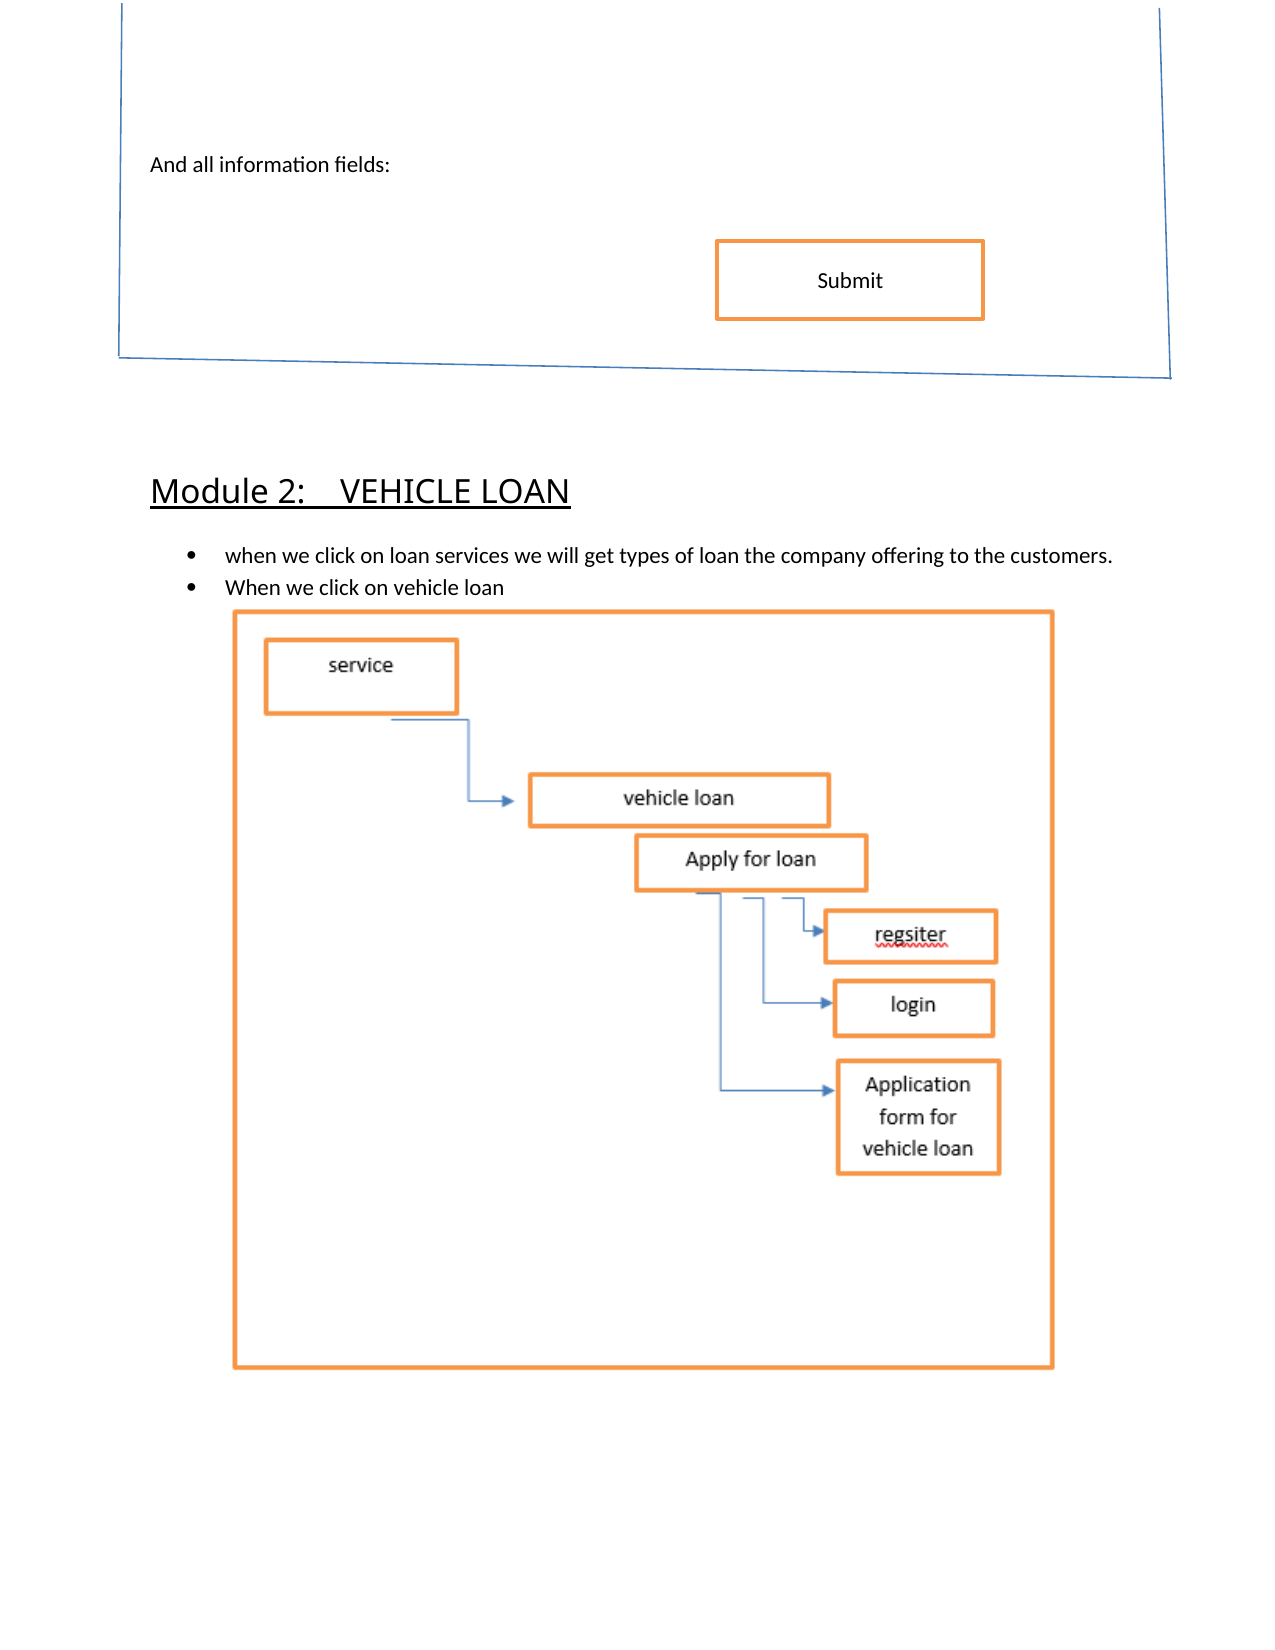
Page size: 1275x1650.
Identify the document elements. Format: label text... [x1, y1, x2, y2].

text Module 2: VEHICLE LOAN [150, 468, 1125, 513]
list When we click on vehicle loan [187, 573, 1125, 601]
picture [225, 605, 1069, 1378]
list when we click on loan services we will get types of loan the company offering to the customers. [187, 541, 1125, 569]
text And all information fields: [150, 150, 1125, 178]
